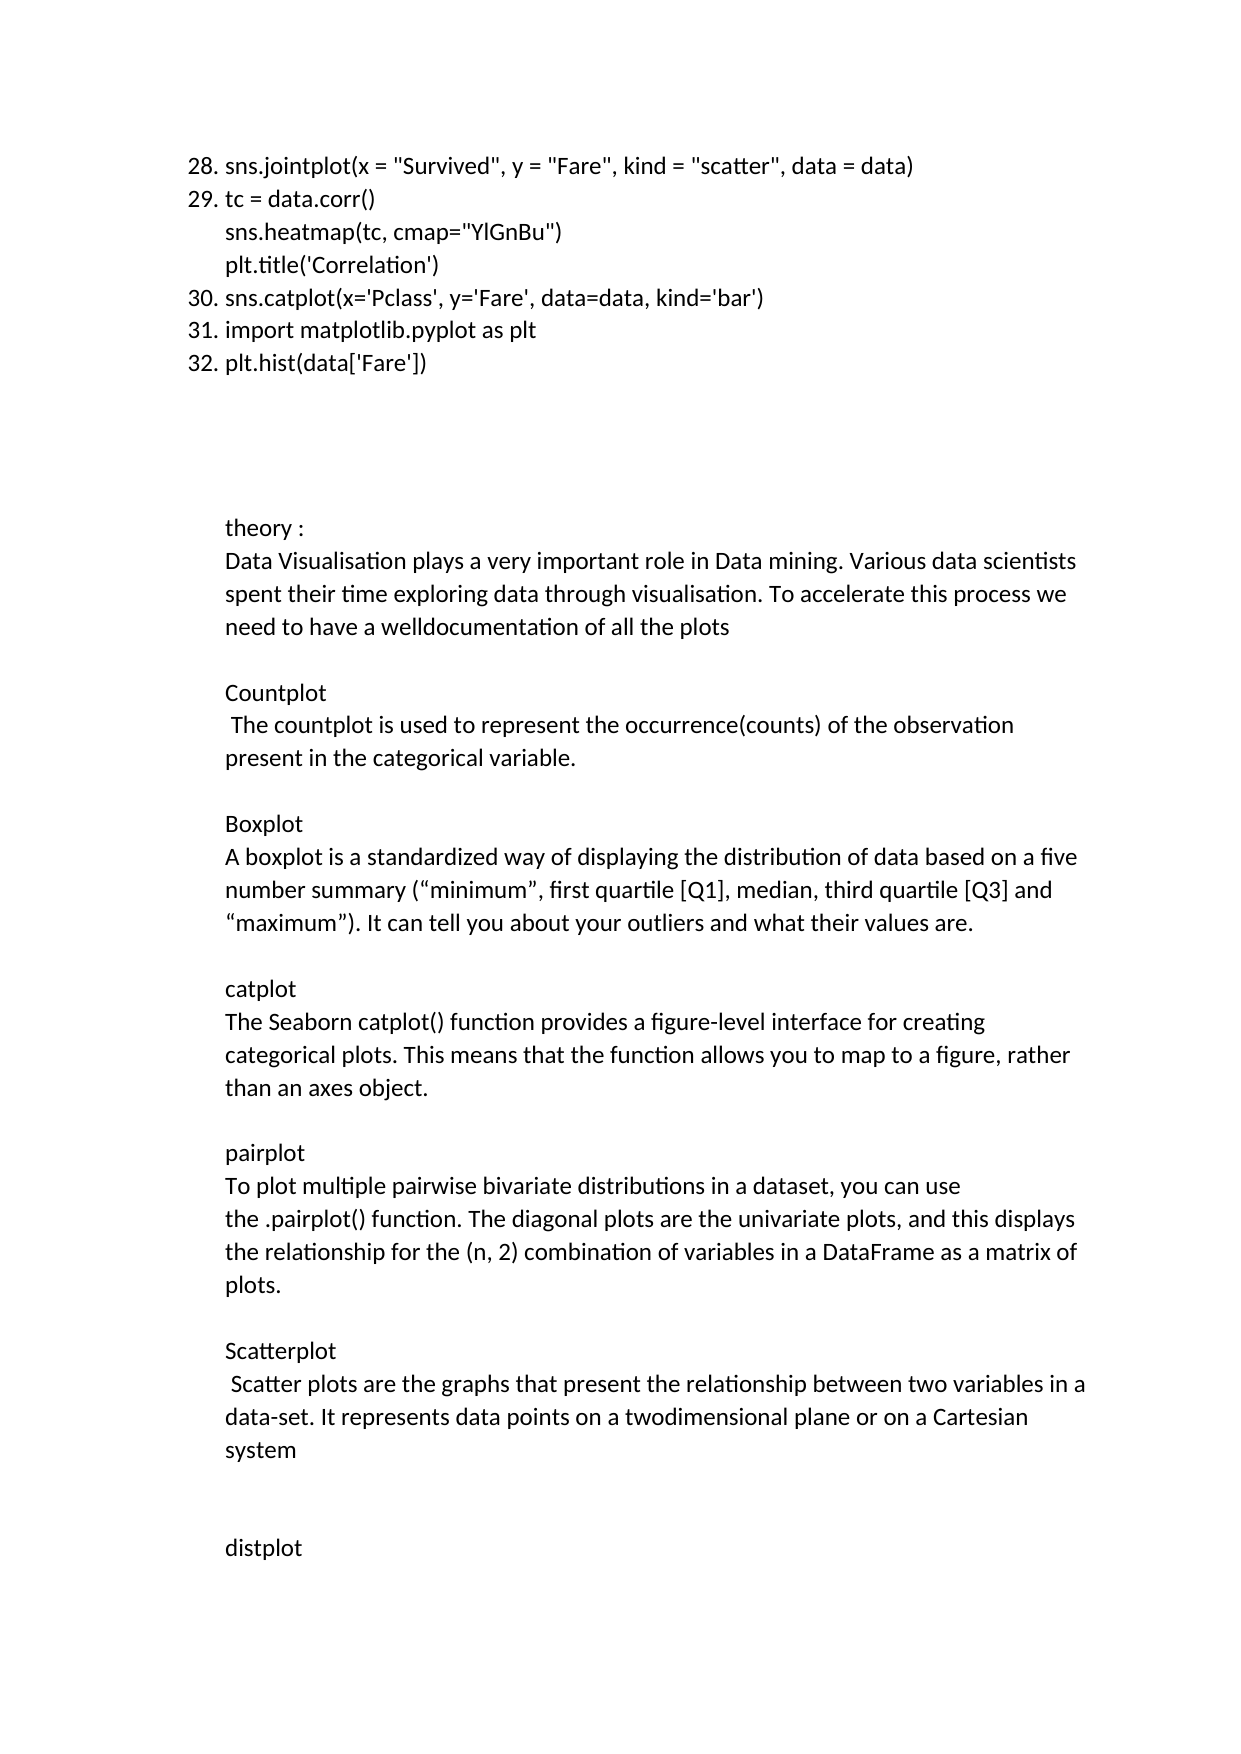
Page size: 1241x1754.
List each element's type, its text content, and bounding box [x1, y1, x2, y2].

list A boxplot is a standardized way of displaying the distribution of data based on a five number summary (“minimum”, first quartile [Q1], median, third quartile [Q3] and “maximum”). It can tell you about your outliers and what their values are. [225, 841, 1090, 938]
list tc = data.corr() [187, 183, 1090, 213]
list sns.jointplot(x = "Survived", y = "Fare", kind = "scatter", data = data) [187, 150, 1090, 181]
list sns.catplot(x='Pclass', y='Fare', data=data, kind='bar') [187, 282, 1090, 312]
list To plot multiple pairwise bivariate distributions in a dataset, you can use the .pairplot() function. The diagonal plots are the univariate plots, and this displays the relationship for the (n, 2) combination of variables in a DataFrame as a matrix of plots. [225, 1170, 1090, 1300]
list plt.hist(data['Fare']) [187, 347, 1090, 378]
list Scatter plots are the graphs that present the relationship between two variables in a data-set. It represents data points on a twodimensional plane or on a Cartesian system [225, 1368, 1090, 1464]
list distplot [225, 1532, 1090, 1563]
list pairplot [225, 1137, 1090, 1168]
list The countplot is used to represent the occurrence(counts) of the observation present in the categorical variable. [225, 709, 1090, 773]
list Boxplot [225, 808, 1090, 839]
list Countplot [225, 677, 1090, 707]
list catplot [225, 973, 1090, 1003]
list import matplotlib.pyplot as plt [187, 314, 1090, 345]
list plt.title('Correlation') [225, 249, 1090, 279]
list Data Visualisation plays a very important role in Data mining. Various data scientists spent their time exploring data through visualisation. To accelerate this process we need to have a welldocumentation of all the plots [225, 545, 1090, 641]
list Scatterplot [225, 1335, 1090, 1366]
list sns.heatmap(tc, cmap="YlGnBu") [225, 216, 1090, 246]
list theory : [225, 512, 1090, 543]
list The Seaborn catplot() function provides a figure-level interface for creating categorical plots. This means that the function allows you to map to a figure, rather than an axes object. [225, 1006, 1090, 1102]
